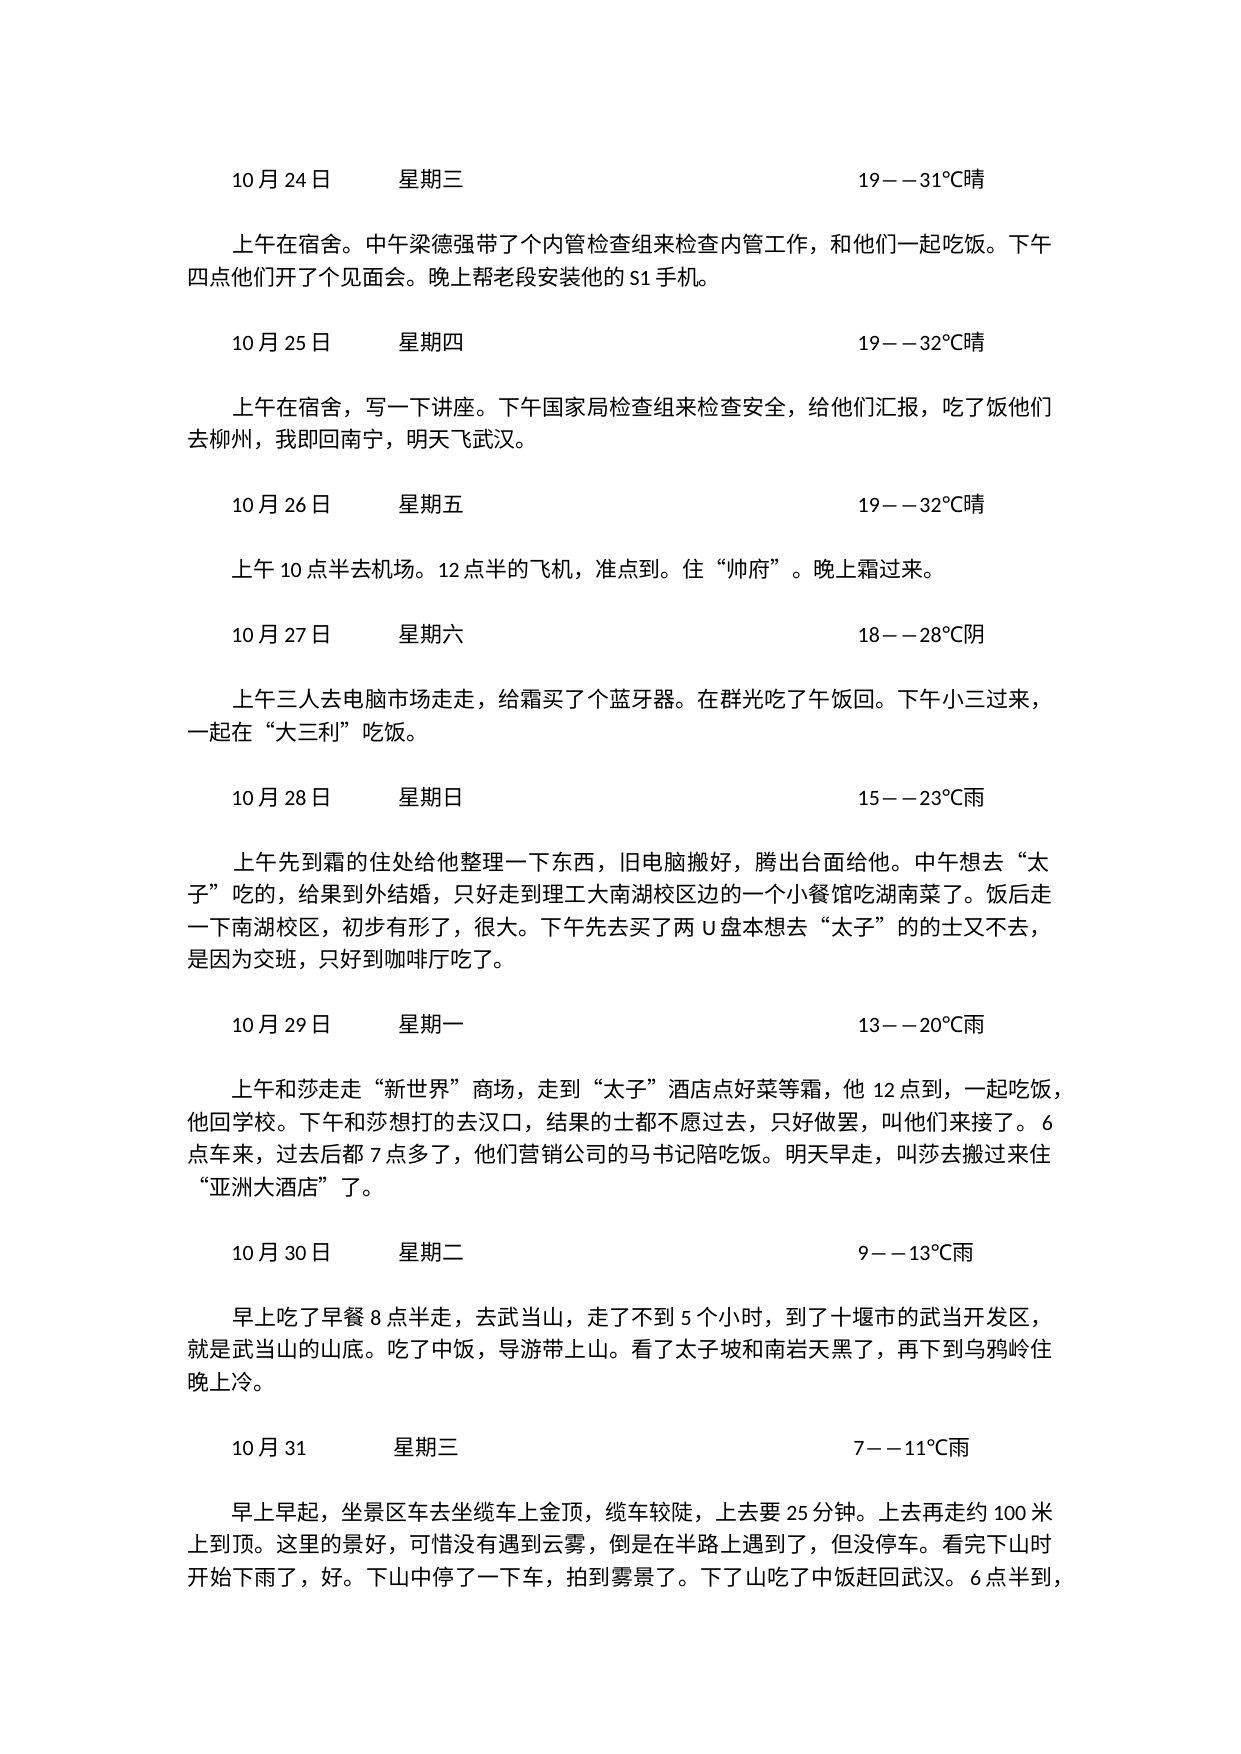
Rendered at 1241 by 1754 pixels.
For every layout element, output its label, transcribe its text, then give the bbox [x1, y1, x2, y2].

text 10月25日 星期四 19――32℃晴 [187, 324, 1053, 357]
text 早上吃了早餐8点半走，去武当山，走了不到5个小时，到了十堰市的武当开发区，就是武当山的山底。吃了中饭，导游带上山。看了太子坡和南岩天黑了，再下到乌鸦岭住。晚上冷。 [187, 1299, 1053, 1397]
text 上午在宿舍。中午梁德强带了个内管检查组来检查内管工作，和他们一起吃饭。下午四点他们开了个见面会。晚上帮老段安装他的S1手机。 [187, 227, 1053, 292]
text 10月28日 星期日 15――23℃雨 [187, 779, 1053, 812]
text 上午三人去电脑市场走走，给霜买了个蓝牙器。在群光吃了午饭回。下午小三过来，一起在“大三利”吃饭。 [187, 682, 1053, 747]
text 上午先到霜的住处给他整理一下东西，旧电脑搬好，腾出台面给他。中午想去“太子”吃的，给果到外结婚，只好走到理工大南湖校区边的一个小餐馆吃湖南菜了。饭后走一下南湖校区，初步有形了，很大。下午先去买了两U盘本想去“太子”的的士又不去，是因为交班，只好到咖啡厅吃了。 [187, 844, 1053, 974]
text 10月30日 星期二 9――13℃雨 [187, 1234, 1053, 1267]
text 上午10点半去机场。12点半的飞机，准点到。住“帅府”。晚上霜过来。 [187, 552, 1053, 584]
text 上午和莎走走“新世界”商场，走到“太子”酒店点好菜等霜，他12点到，一起吃饭，他回学校。下午和莎想打的去汉口，结果的士都不愿过去，只好做罢，叫他们来接了。6点车来，过去后都7点多了，他们营销公司的马书记陪吃饭。明天早走，叫莎去搬过来住“亚洲大酒店”了。 [187, 1072, 1053, 1202]
text 10月26日 星期五 19――32℃晴 [187, 487, 1053, 519]
text 10月29日 星期一 13――20℃雨 [187, 1007, 1053, 1039]
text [187, 1494, 1053, 1592]
text 10月27日 星期六 18――28℃阴 [187, 617, 1053, 649]
text 10月31 星期三 7――11℃雨 [187, 1429, 1053, 1462]
text 10月24日 星期三 19――31℃晴 [187, 162, 1053, 194]
text 上午在宿舍，写一下讲座。下午国家局检查组来检查安全，给他们汇报，吃了饭他们去柳州，我即回南宁，明天飞武汉。 [187, 389, 1053, 454]
